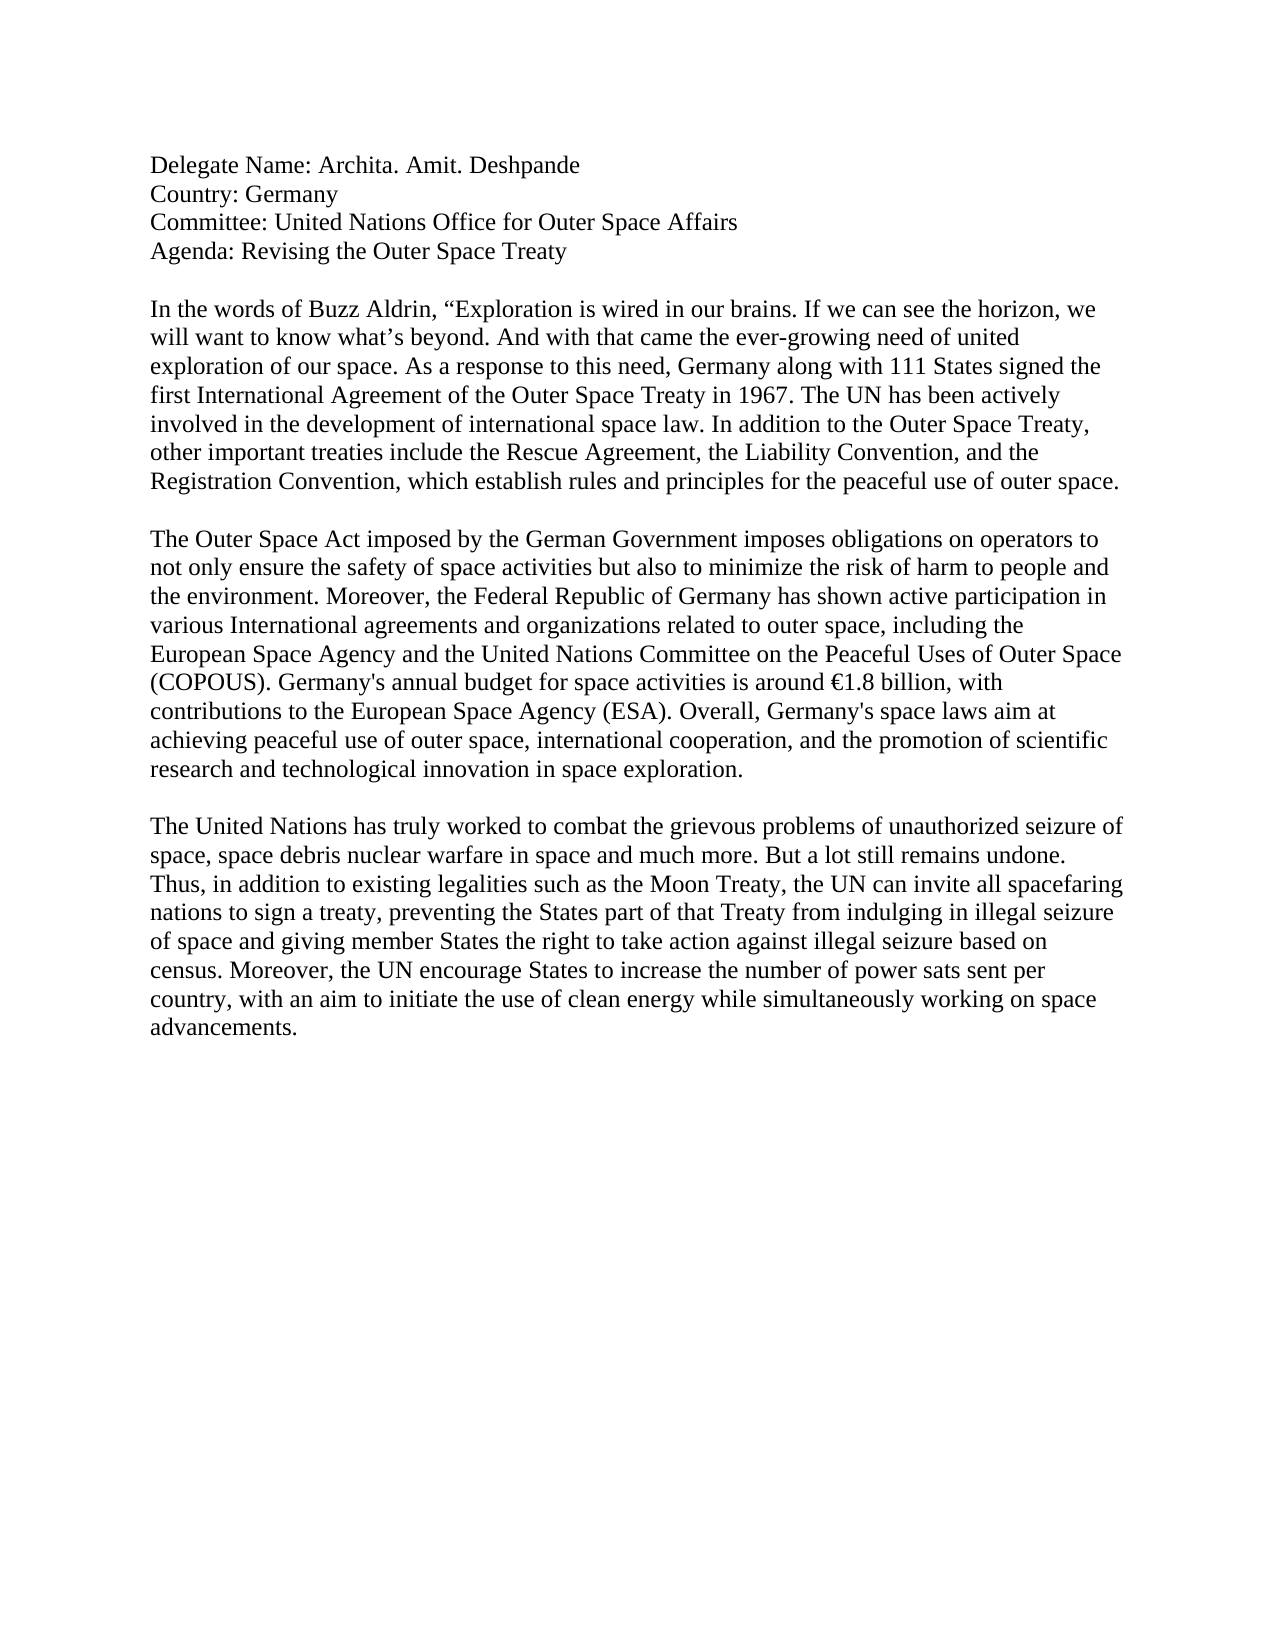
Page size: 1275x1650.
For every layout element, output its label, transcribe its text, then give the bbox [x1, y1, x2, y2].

text Committee: United Nations Office for Outer Space Affairs [150, 207, 1125, 236]
text The Outer Space Act imposed by the German Government imposes obligations on operators to not only ensure the safety of space activities but also to minimize the risk of harm to people and the environment. Moreover, the Federal Republic of Germany has shown active participation in various International agreements and organizations related to outer space, including the European Space Agency and the United Nations Committee on the Peaceful Uses of Outer Space (COPOUS). Germany's annual budget for space activities is around €1.8 billion, with contributions to the European Space Agency (ESA). Overall, Germany's space laws aim at achieving peaceful use of outer space, international cooperation, and the promotion of scientific research and technological innovation in space exploration. [150, 524, 1125, 782]
text In the words of Buzz Aldrin, “Exploration is wired in our brains. If we can see the horizon, we will want to know what’s beyond. And with that came the ever-growing need of united exploration of our space. As a response to this need, Germany along with 111 States signed the first International Agreement of the Outer Space Treaty in 1967. The UN has been actively involved in the development of international space law. In addition to the Outer Space Treaty, other important treaties include the Rescue Agreement, the Liability Convention, and the Registration Convention, which establish rules and principles for the peaceful use of outer space. [150, 294, 1125, 495]
text The United Nations has truly worked to combat the grievous problems of unauthorized seizure of space, space debris nuclear warfare in space and much more. But a lot still remains undone. Thus, in addition to existing legalities such as the Moon Treaty, the UN can invite all spacefaring nations to sign a treaty, preventing the States part of that Treaty from indulging in illegal seizure of space and giving member States the right to take action against illegal seizure based on census. Moreover, the UN encourage States to increase the number of power sats sent per country, with an aim to initiate the use of clean energy while simultaneously working on space advancements. [150, 811, 1125, 1041]
text Country: Germany [150, 179, 1125, 207]
text Delegate Name: Archita. Amit. Deshpande [150, 150, 1125, 179]
text Agenda: Revising the Outer Space Treaty [150, 236, 1125, 265]
